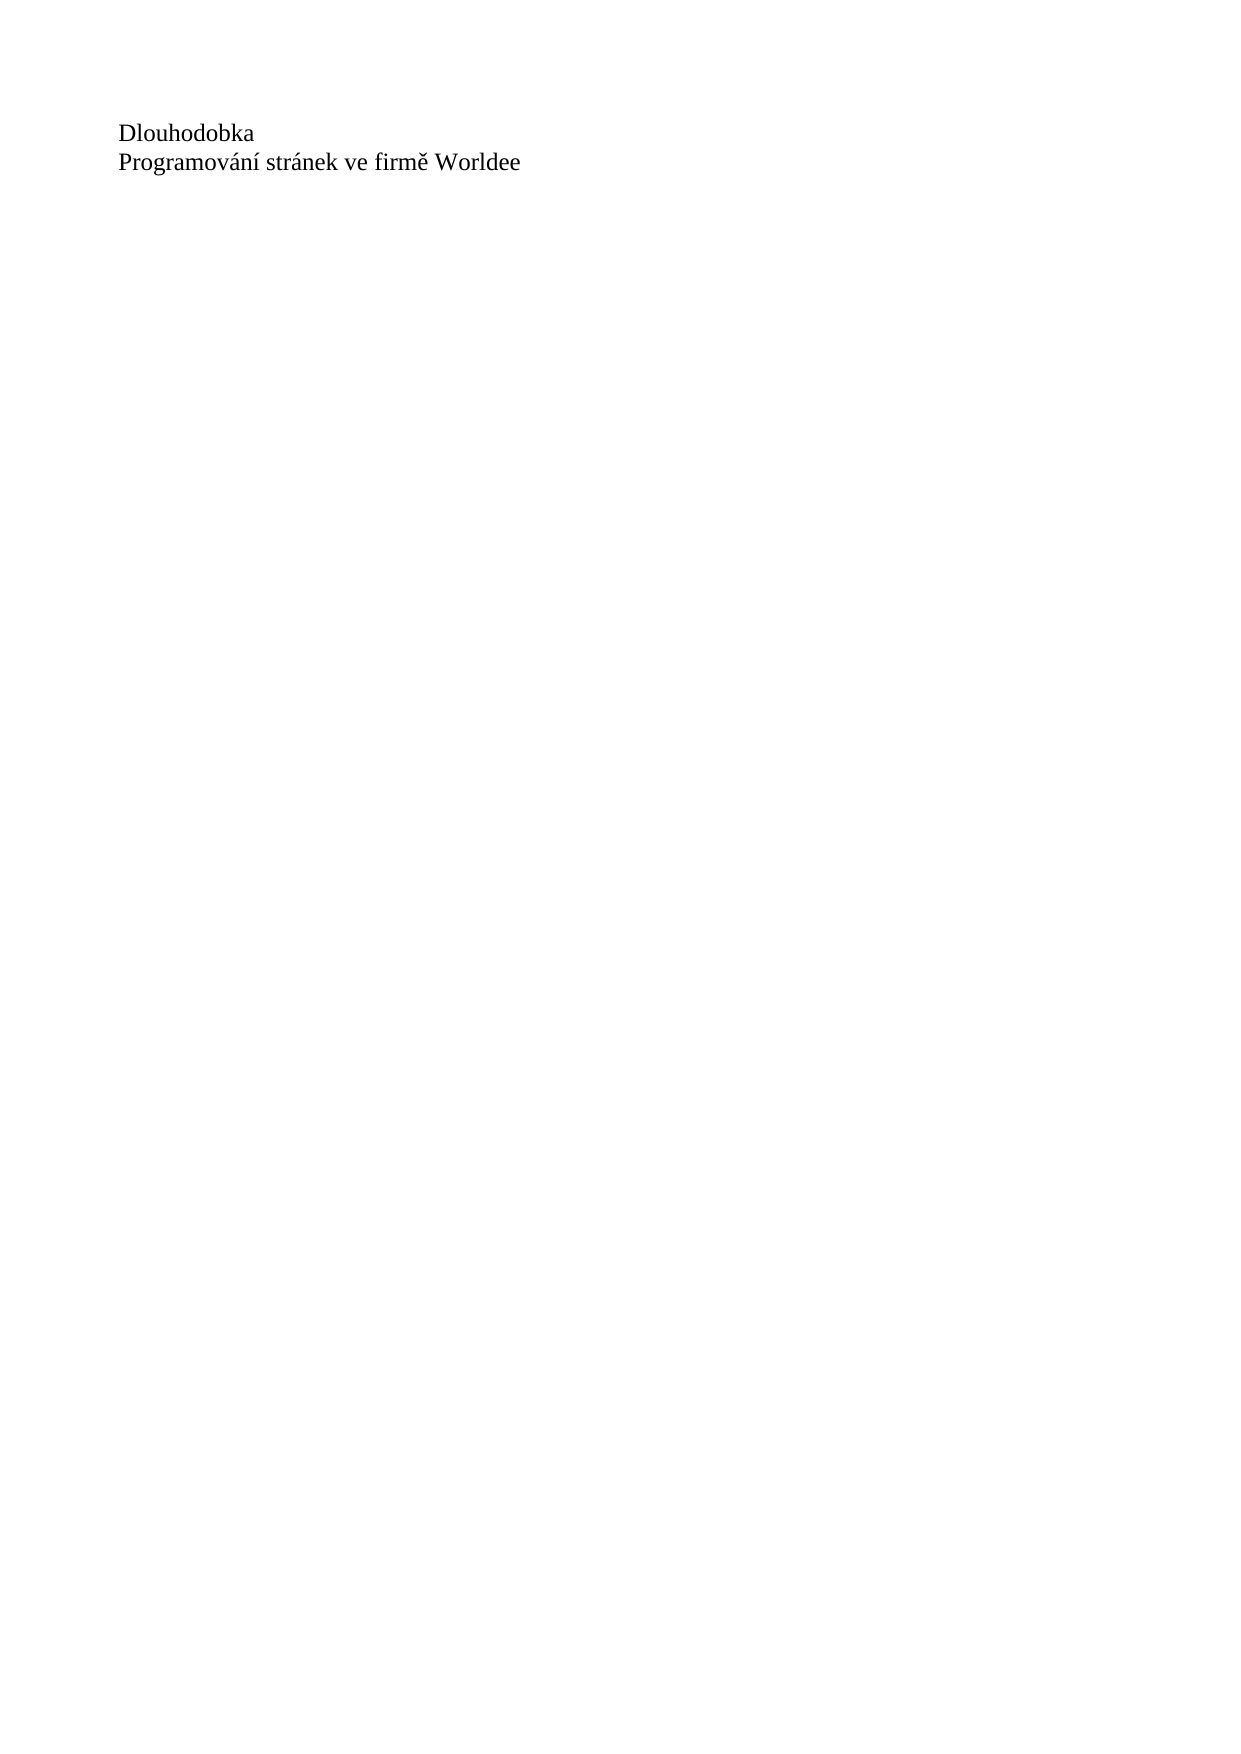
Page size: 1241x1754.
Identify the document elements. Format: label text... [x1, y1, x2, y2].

text Programování stránek ve firmě Worldee [118, 147, 1122, 176]
text Dlouhodobka [118, 118, 1122, 147]
